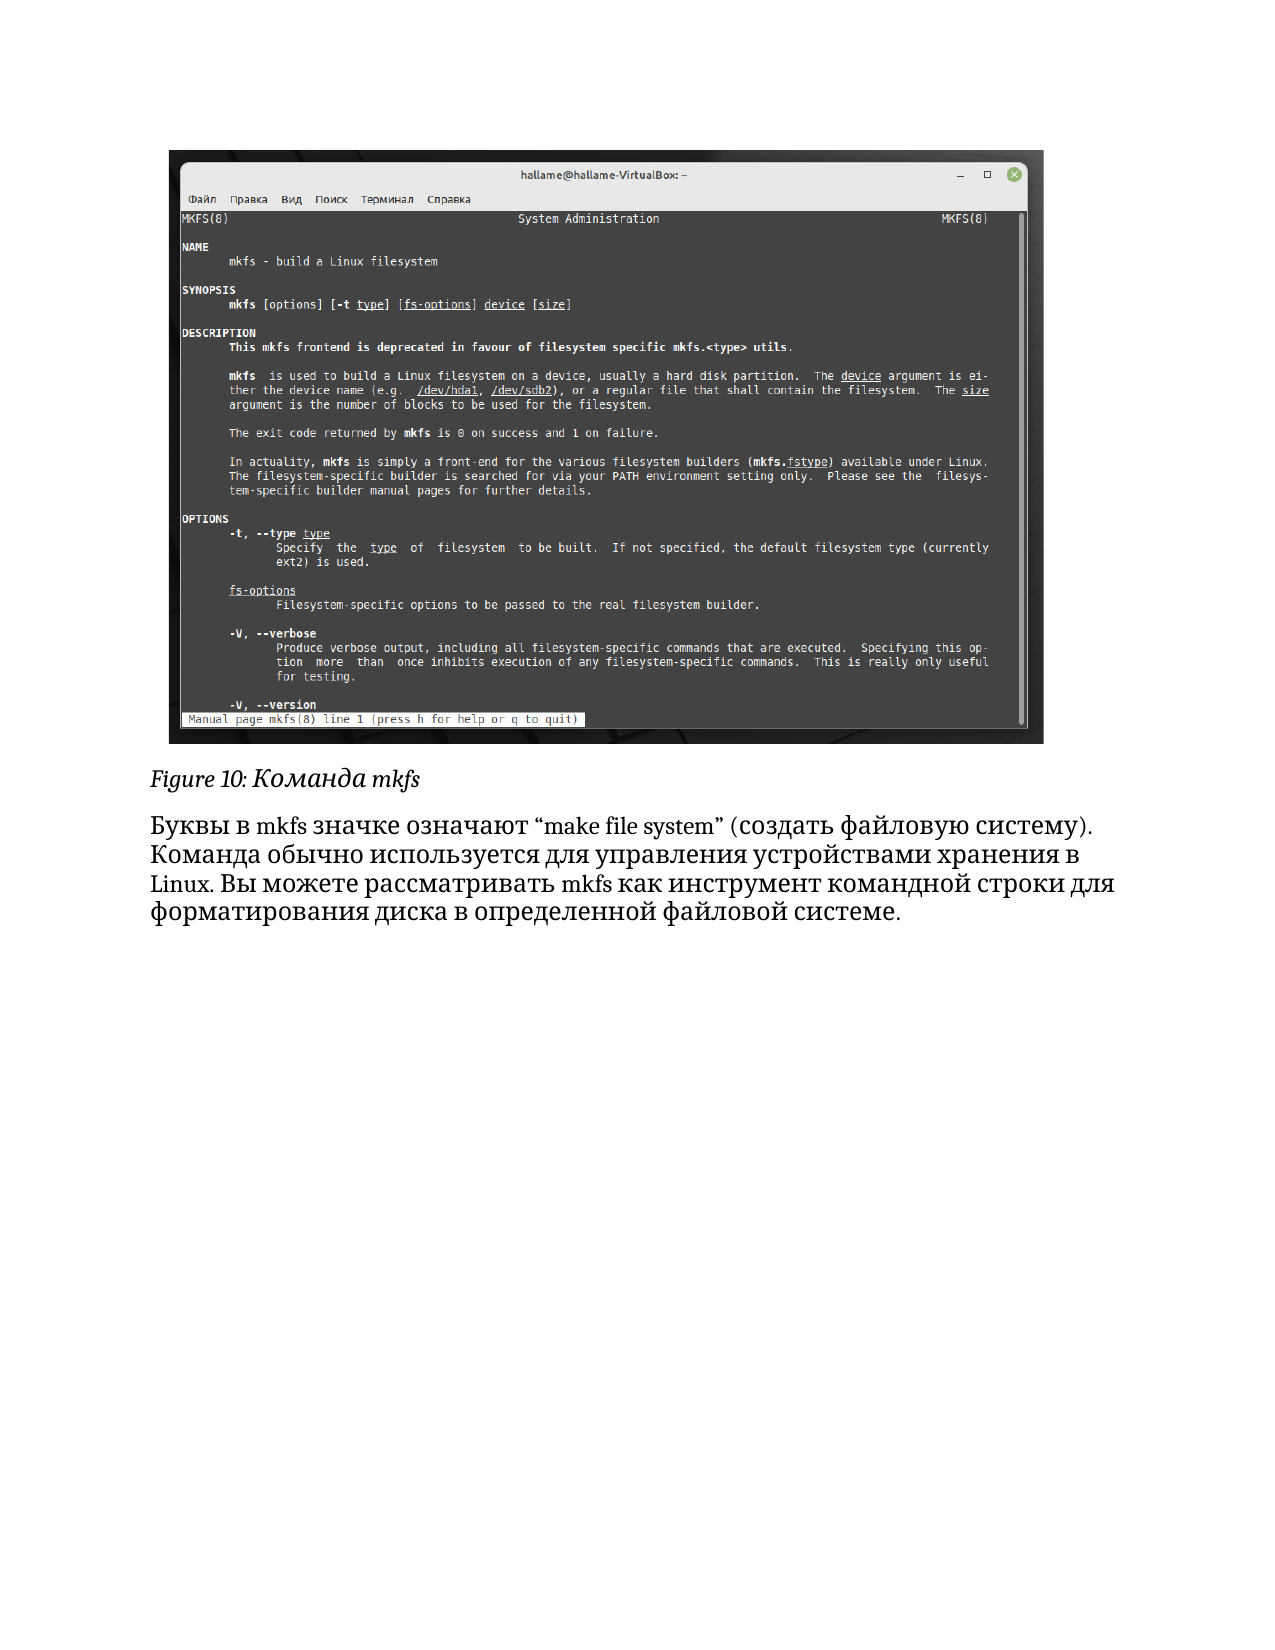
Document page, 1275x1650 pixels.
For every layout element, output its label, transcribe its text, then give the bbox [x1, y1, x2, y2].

picture [168, 150, 1044, 744]
text Figure 10: Команда mkfs [150, 764, 1125, 793]
text Буквы в mkfs значке означают “make file system” (создать файловую систему). Команда обычно используется для управления устройствами хранения в Linux. Вы можете рассматривать mkfs как инструмент командной строки для форматирования диска в определенной файловой системе. [150, 812, 1125, 927]
